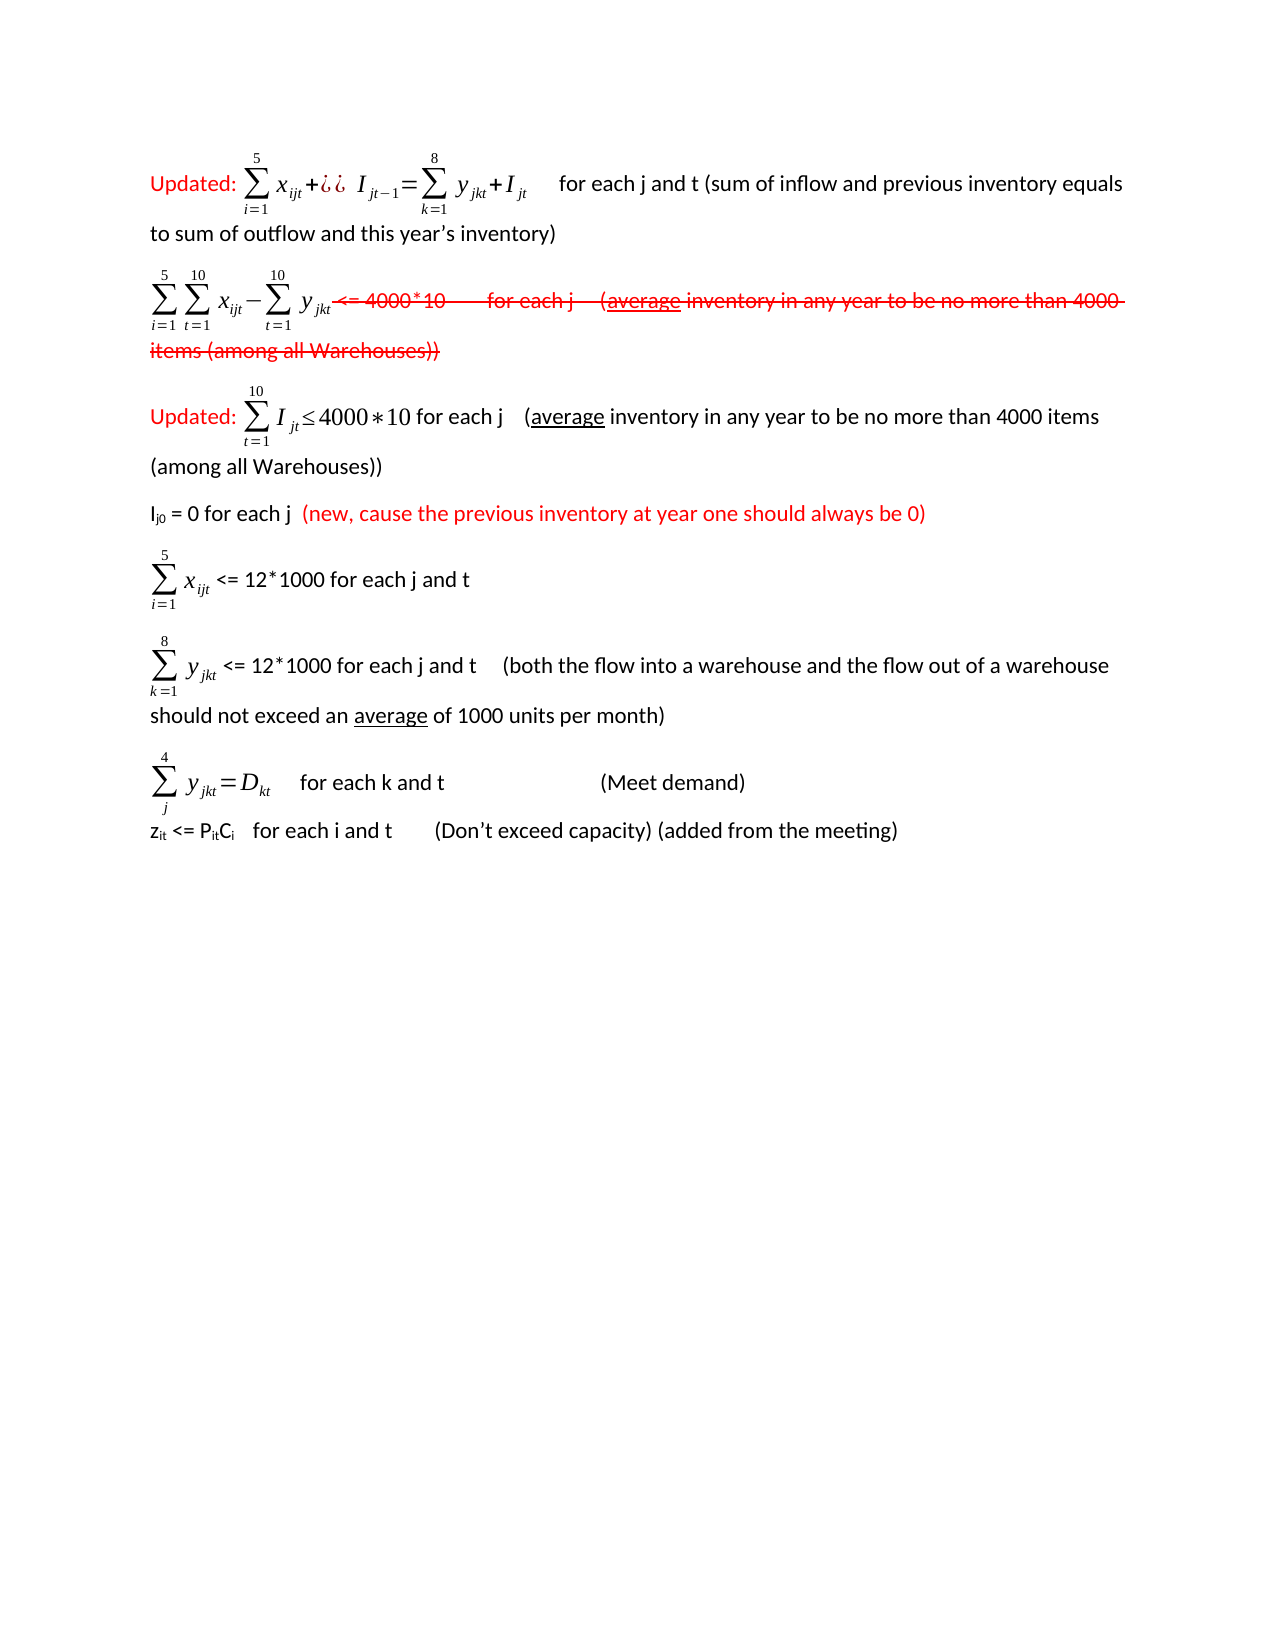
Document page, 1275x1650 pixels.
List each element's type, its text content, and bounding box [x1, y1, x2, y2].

text Updated: for each j and t (sum of inflow and previous inventory equals to sum of outflow and this year’s inventory) [150, 150, 1125, 247]
text <= 4000*10 for each j (average inventory in any year to be no more than 4000 items (among all Warehouses)) [150, 266, 1125, 364]
text Updated: for each j (average inventory in any year to be no more than 4000 items (among all Warehouses)) [150, 383, 1125, 480]
text for each k and t (Meet demand) [150, 748, 1125, 816]
text Ij0 = 0 for each j (new, cause the previous inventory at year one should always be 0) [150, 499, 1125, 527]
text <= 12*1000 for each j and t [150, 546, 1125, 613]
text zit <= PitCi for each i and t (Don’t exceed capacity) (added from the meeting) [150, 816, 1125, 844]
text <= 12*1000 for each j and t (both the flow into a warehouse and the flow out of a warehouse should not exceed an average of 1000 units per month) [150, 632, 1125, 729]
